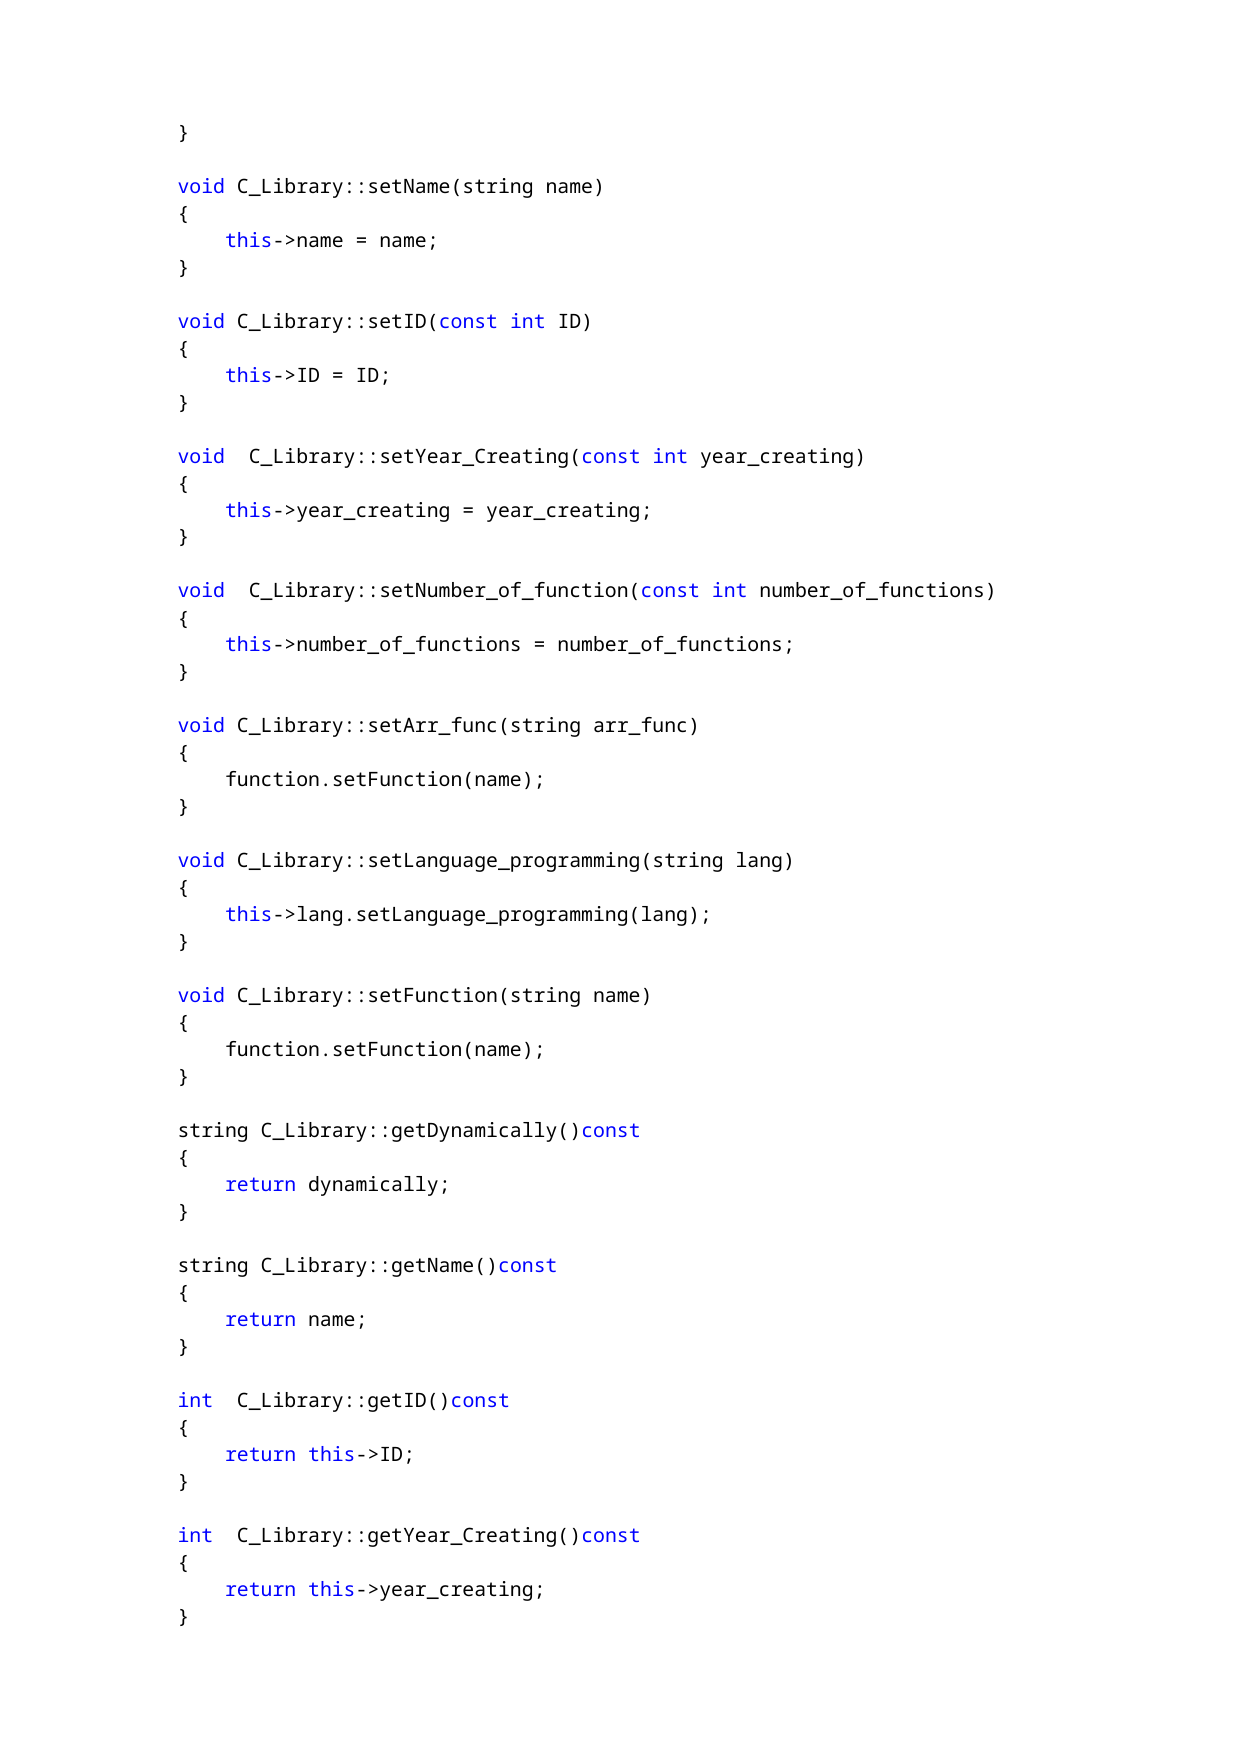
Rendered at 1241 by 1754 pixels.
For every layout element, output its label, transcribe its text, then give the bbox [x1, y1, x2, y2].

text { [177, 199, 1152, 226]
text void C_Library::setYear_Creating(const int year_creating) [177, 442, 1152, 469]
text } [177, 658, 1152, 685]
text } [177, 1197, 1152, 1224]
text } [177, 1332, 1152, 1359]
text { [177, 739, 1152, 766]
text this->ID = ID; [177, 361, 1152, 388]
text } [177, 793, 1152, 819]
text this->number_of_functions = number_of_functions; [177, 631, 1152, 658]
text { [177, 1413, 1152, 1440]
text this->lang.setLanguage_programming(lang); [177, 901, 1152, 927]
text void C_Library::setName(string name) [177, 172, 1152, 199]
text } [177, 118, 1152, 145]
text return this->year_creating; [177, 1575, 1152, 1602]
text int C_Library::getYear_Creating()const [177, 1521, 1152, 1548]
text } [177, 253, 1152, 280]
text void C_Library::setArr_func(string arr_func) [177, 712, 1152, 739]
text } [177, 1467, 1152, 1494]
text int C_Library::getID()const [177, 1386, 1152, 1413]
text { [177, 873, 1152, 901]
text function.setFunction(name); [177, 1035, 1152, 1062]
text } [177, 523, 1152, 550]
text return dynamically; [177, 1170, 1152, 1197]
text string C_Library::getDynamically()const [177, 1116, 1152, 1143]
text { [177, 469, 1152, 496]
text return name; [177, 1305, 1152, 1332]
text { [177, 604, 1152, 631]
text void C_Library::setFunction(string name) [177, 981, 1152, 1008]
text this->year_creating = year_creating; [177, 496, 1152, 523]
text { [177, 334, 1152, 361]
text this->name = name; [177, 226, 1152, 253]
text void C_Library::setID(const int ID) [177, 307, 1152, 334]
text void C_Library::setLanguage_programming(string lang) [177, 847, 1152, 873]
text return this->ID; [177, 1440, 1152, 1467]
text } [177, 1602, 1152, 1629]
text } [177, 388, 1152, 415]
text string C_Library::getName()const [177, 1251, 1152, 1278]
text { [177, 1278, 1152, 1305]
text void C_Library::setNumber_of_function(const int number_of_functions) [177, 577, 1152, 604]
text } [177, 1062, 1152, 1089]
text { [177, 1008, 1152, 1035]
text } [177, 927, 1152, 954]
text { [177, 1143, 1152, 1170]
text function.setFunction(name); [177, 766, 1152, 793]
text { [177, 1548, 1152, 1575]
